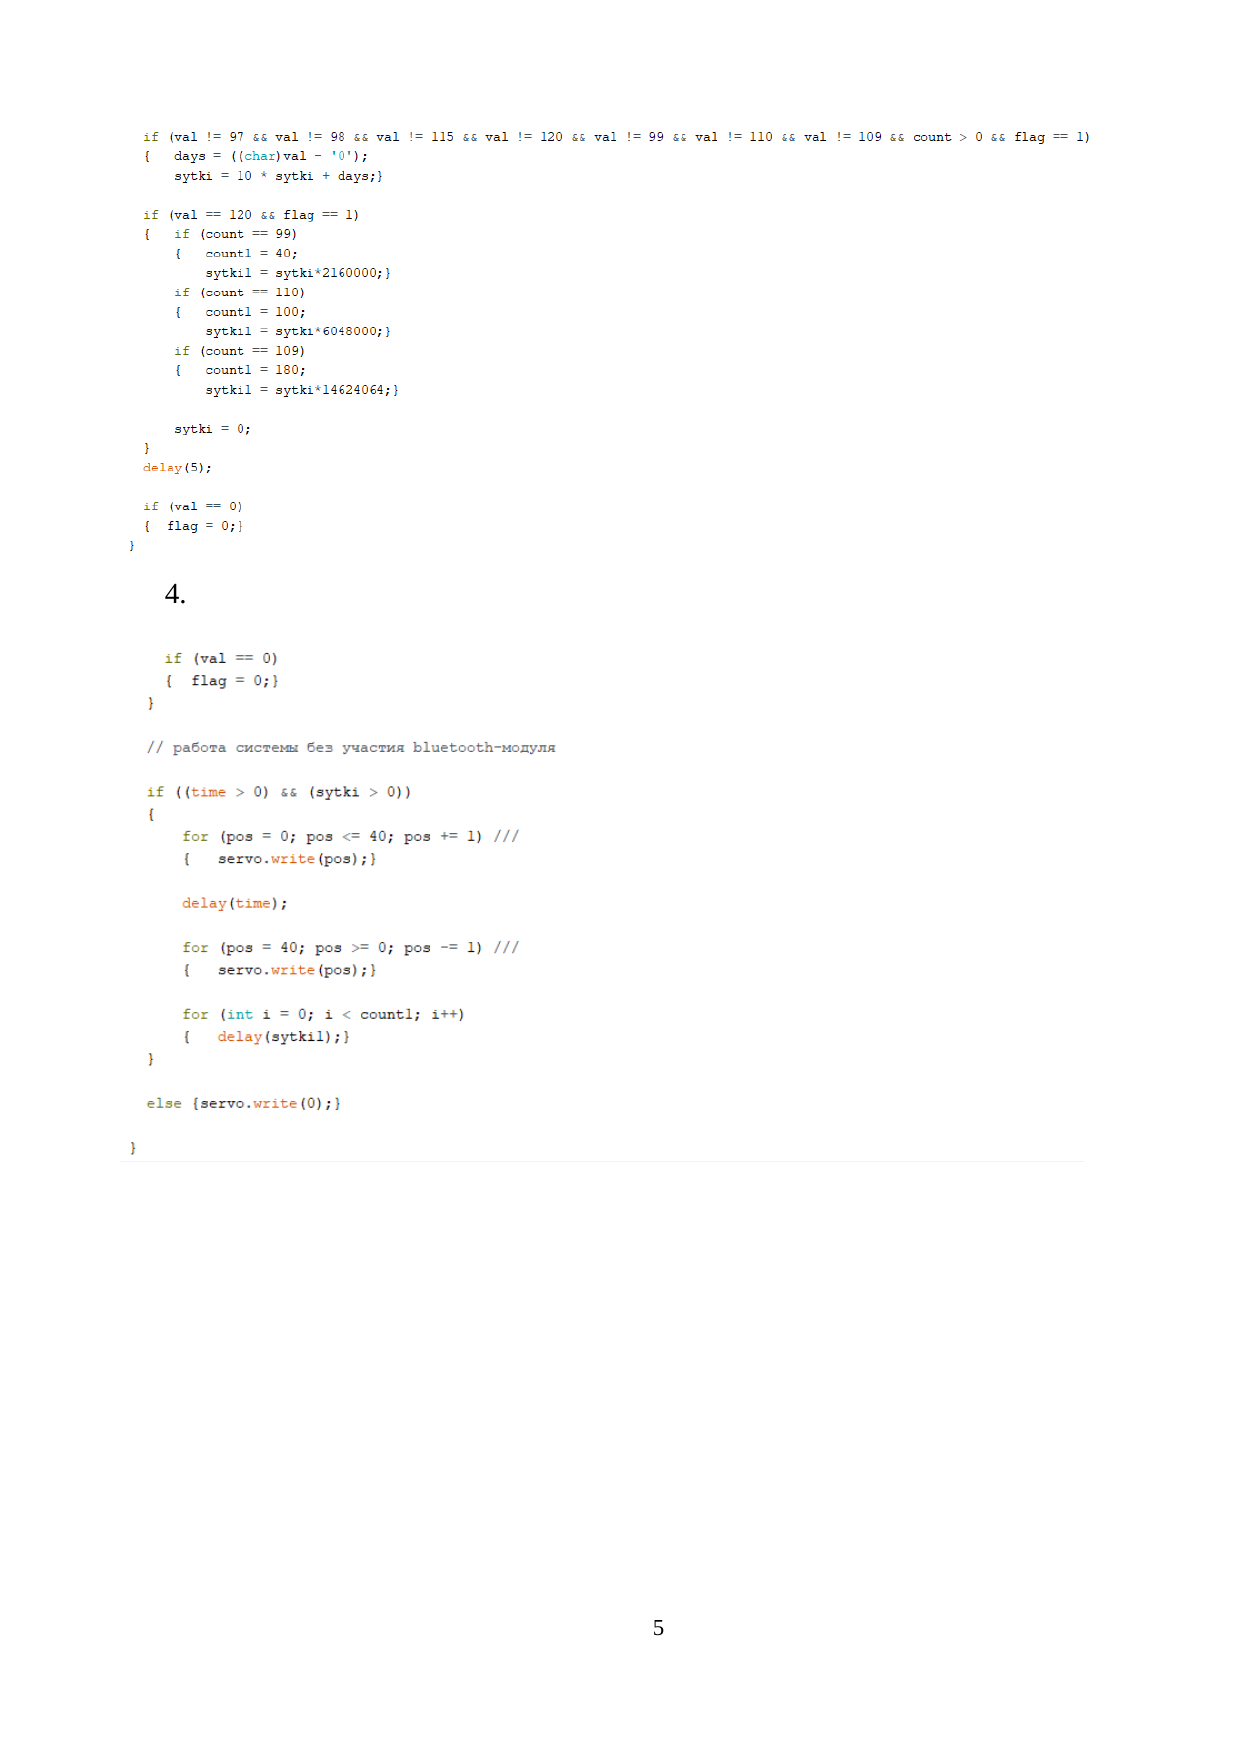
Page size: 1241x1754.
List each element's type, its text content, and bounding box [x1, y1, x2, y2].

text 4. [164, 576, 1151, 609]
picture [120, 116, 1122, 576]
picture [120, 629, 1085, 1162]
